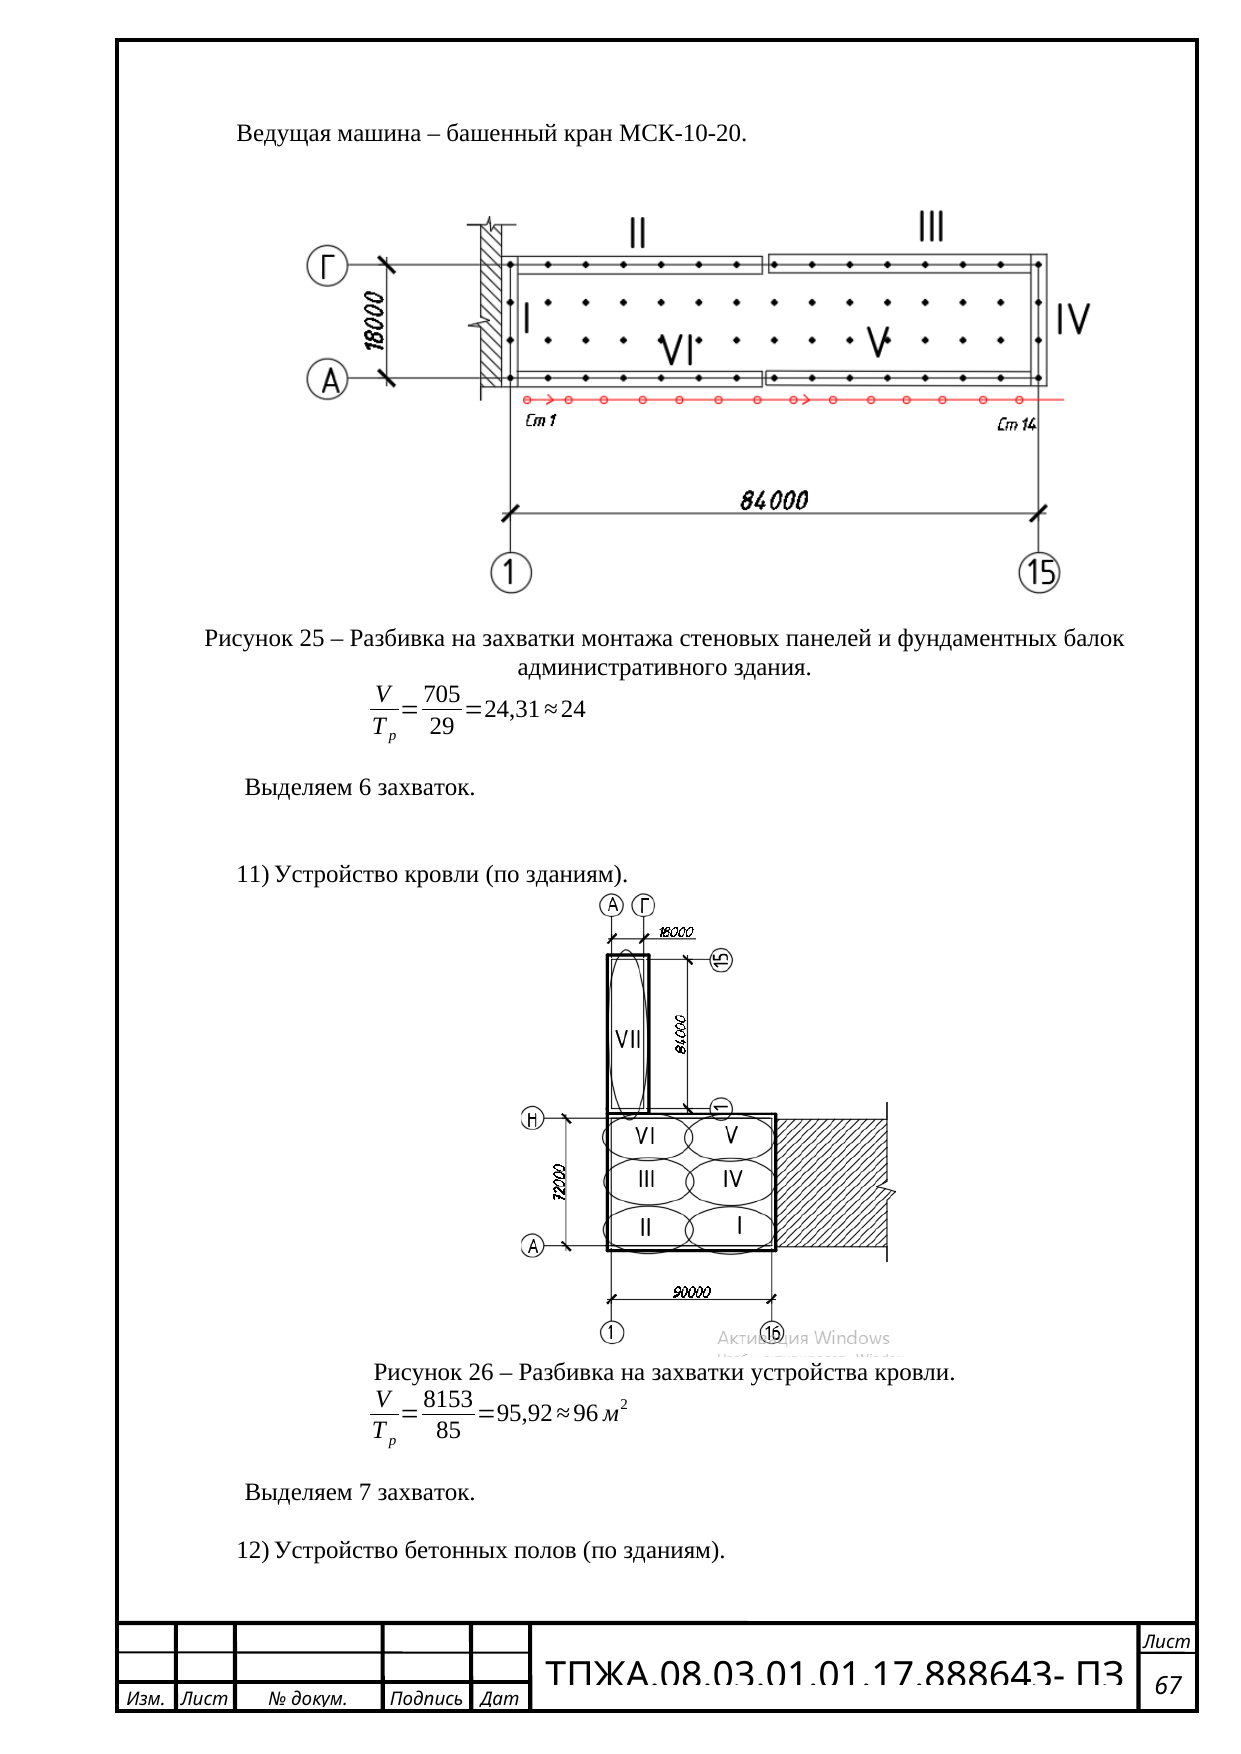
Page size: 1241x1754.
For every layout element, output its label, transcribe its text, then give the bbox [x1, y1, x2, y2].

text Ведущая машина – башенный кран МСК-10-20. [236, 118, 1152, 147]
picture [299, 194, 1126, 624]
text Рисунок 25 – Разбивка на захватки монтажа стеновых панелей и фундаментных балок административного здания. [177, 623, 1152, 681]
text Выделяем 7 захваток. [148, 1477, 1152, 1506]
text Рисунок 26 – Разбивка на захватки устройства кровли. [177, 1357, 1152, 1386]
list Устройство бетонных полов (по зданиям). [236, 1535, 1152, 1563]
list Устройство кровли (по зданиям). [236, 859, 1152, 887]
picture [521, 887, 904, 1357]
text Выделяем 6 захваток. [148, 772, 1152, 801]
